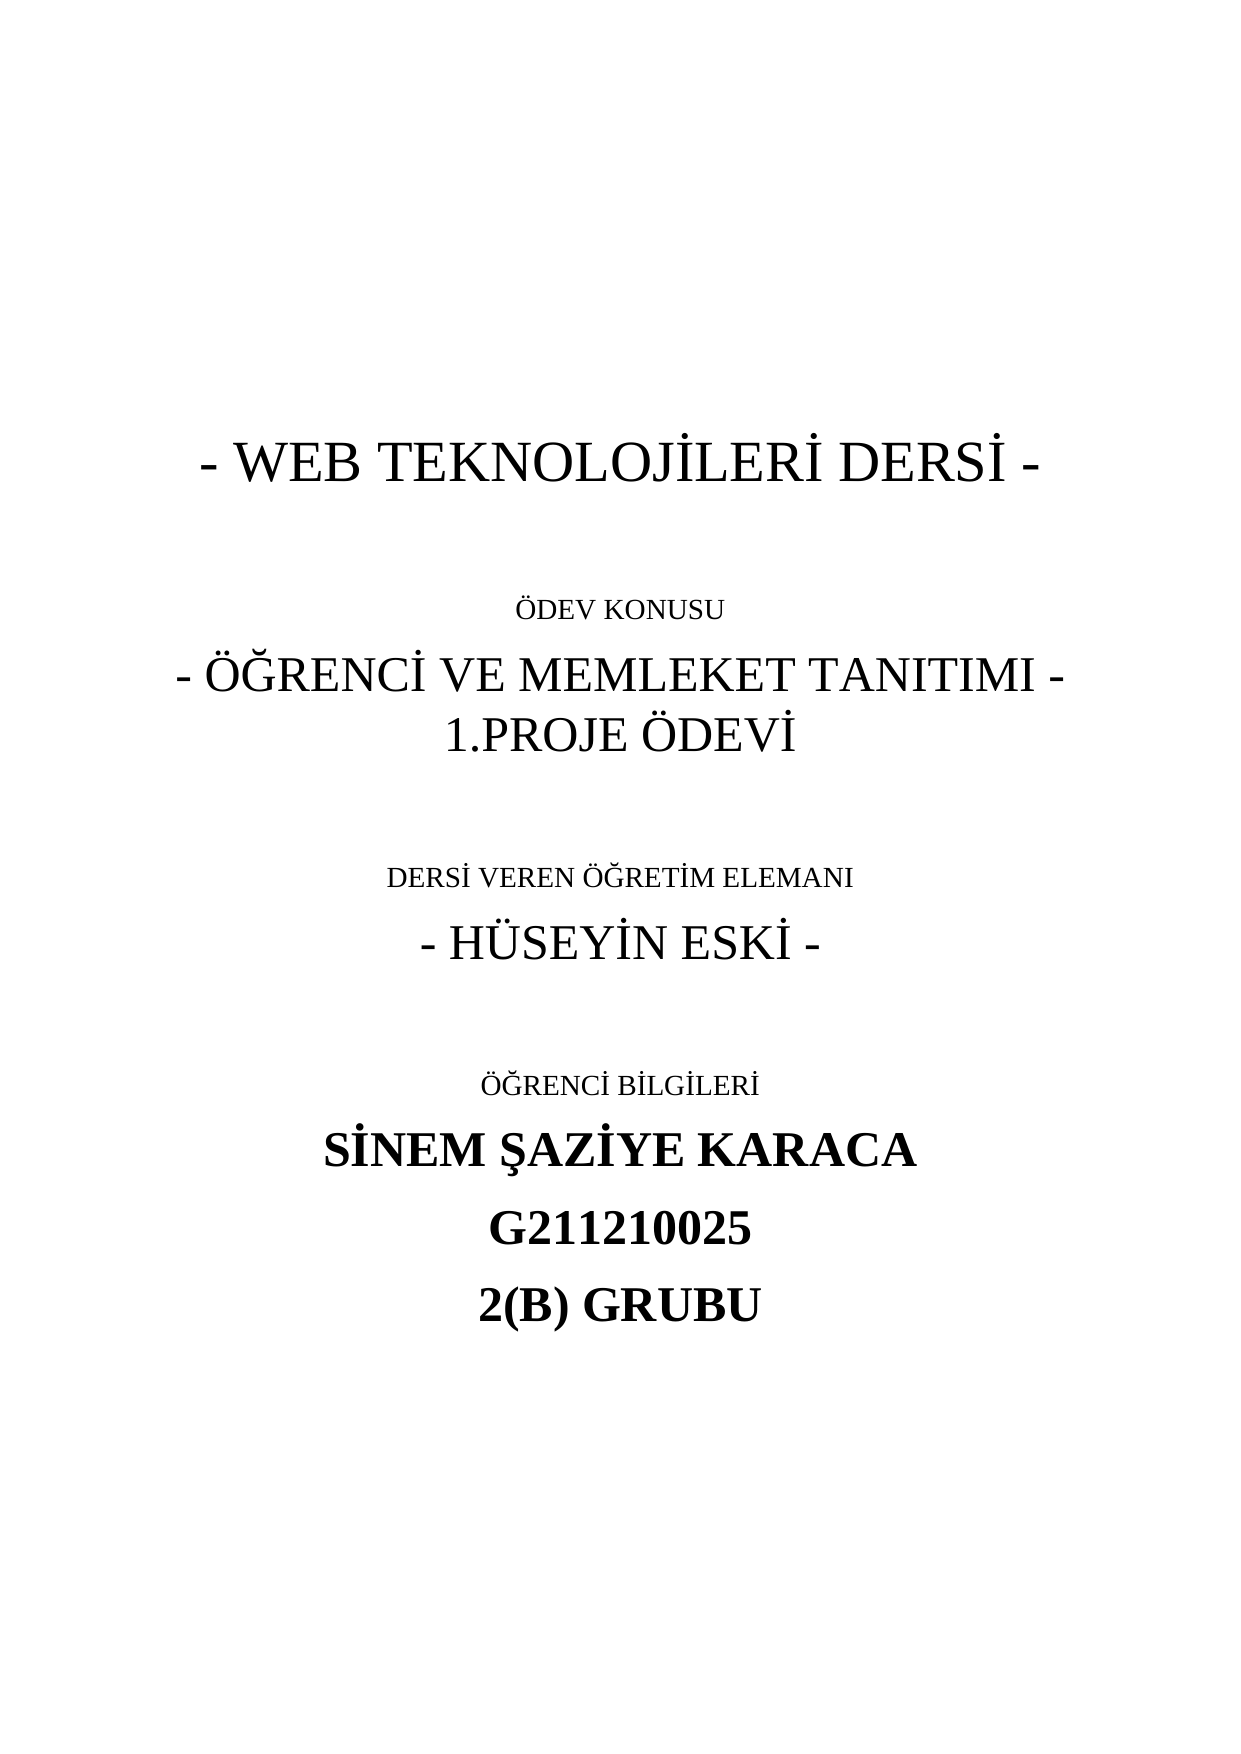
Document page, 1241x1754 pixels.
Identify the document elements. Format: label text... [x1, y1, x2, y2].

text - ÖĞRENCİ VE MEMLEKET TANITIMI -1.PROJE ÖDEVİ [148, 644, 1093, 763]
text - HÜSEYİN ESKİ - [148, 913, 1093, 970]
text 2(B) GRUBU [148, 1275, 1093, 1333]
text SİNEM ŞAZİYE KARACA [148, 1120, 1093, 1177]
text DERSİ VEREN ÖĞRETİM ELEMANI [148, 860, 1093, 894]
text - WEB TEKNOLOJİLERİ DERSİ - [148, 427, 1093, 494]
text ÖĞRENCİ BİLGİLERİ [148, 1068, 1093, 1101]
text ÖDEV KONUSU [148, 592, 1093, 626]
text G211210025 [148, 1198, 1093, 1255]
